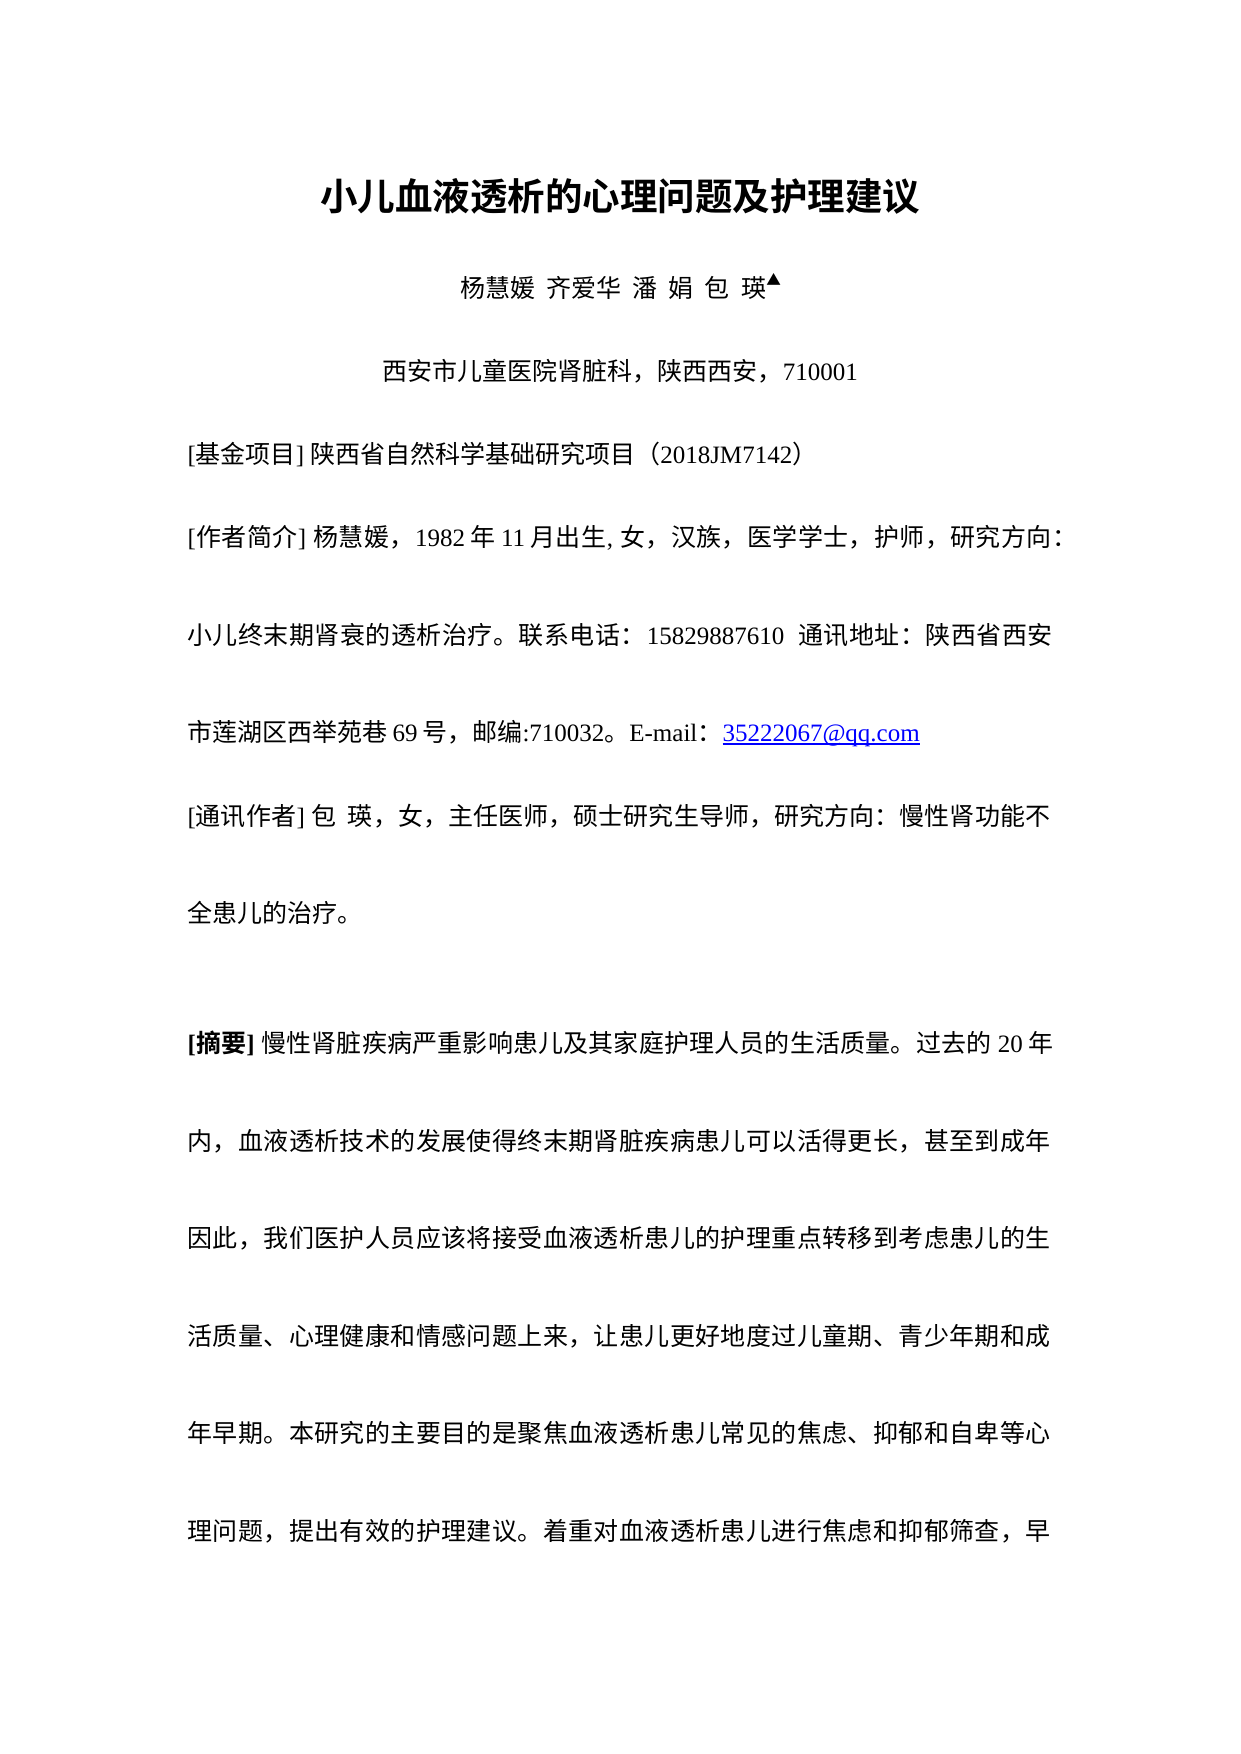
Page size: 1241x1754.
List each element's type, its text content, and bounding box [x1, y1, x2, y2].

text [作者简介] 杨慧媛，1982年11月出生, 女，汉族，医学学士，护师，研究方向：小儿终末期肾衰的透析治疗。联系电话：15829887610 通讯地址：陕西省西安市莲湖区西举苑巷69号，邮编:710032。E-mail：35222067@qq.com [187, 503, 1053, 763]
text [基金项目] 陕西省自然科学基础研究项目（2018JM7142） [187, 420, 1053, 485]
text [通讯作者] 包 瑛，女，主任医师，硕士研究生导师，研究方向：慢性肾功能不全患儿的治疗。 [187, 782, 1053, 944]
text 西安市儿童医院肾脏科，陕西西安，710001 [187, 337, 1053, 402]
text 小儿血液透析的心理问题及护理建议 [187, 162, 1053, 227]
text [187, 1009, 1053, 1562]
text 杨慧媛 齐爱华 潘 娟 包 瑛▲ [187, 254, 1053, 319]
